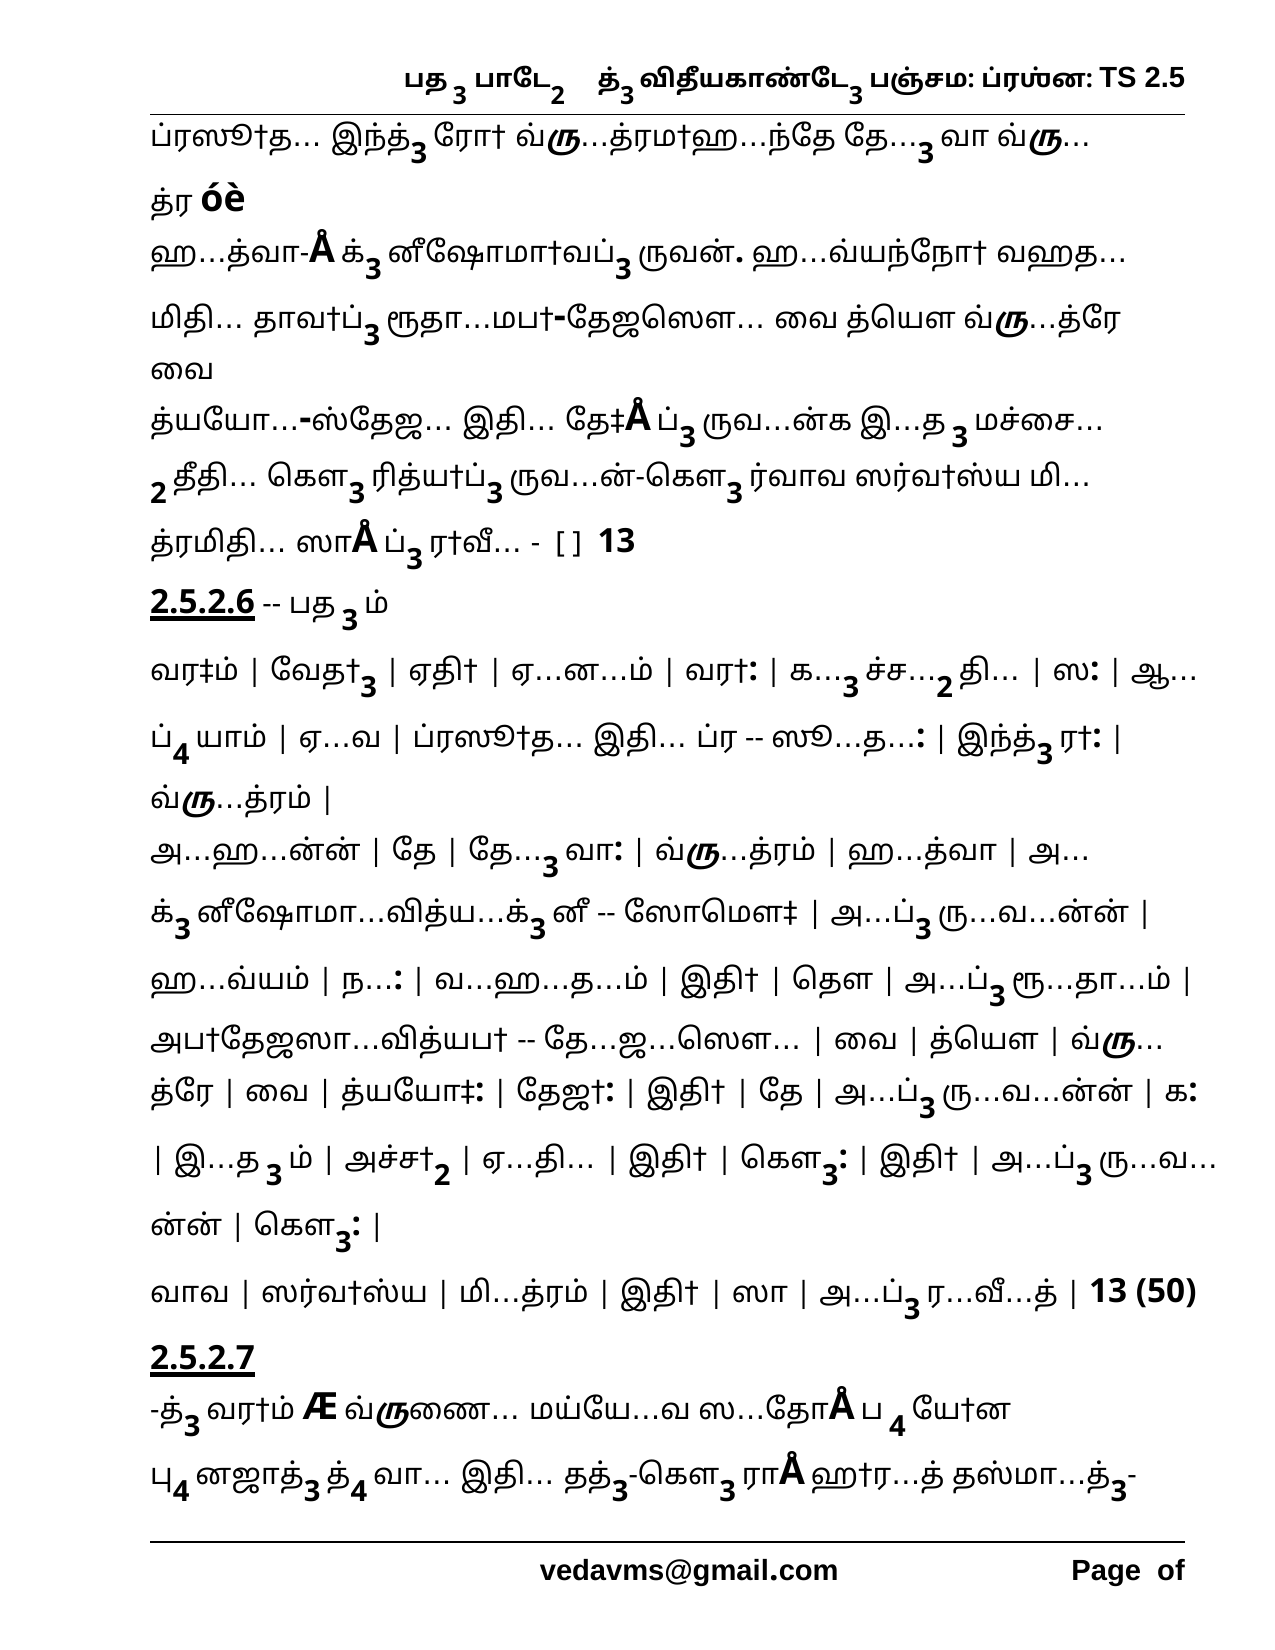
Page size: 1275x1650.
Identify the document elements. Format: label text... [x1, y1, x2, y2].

text த்யயோ…-ஸ்தேஜ… இதி… தே‡Åப்3ருவ…ன்க இ…த3மச்சை…2தீதி… கௌ3ரித்ய†ப்3ருவ…ன்-கௌ3ர்வாவ ஸர்வ†ஸ்ய மி…த்ரமிதி… ஸாÅப்3ர†வீ… - [ ] 13 [150, 390, 1185, 578]
text 2.5.2.7 [150, 1333, 1185, 1379]
text வர‡ம் | வேத†3 | ஏதி† | ஏ…ன…ம் | வர†: | க…3ச்ச…2தி… | ஸ: | ஆ…ப்4யாம் | ஏ…வ | ப்ரஸூ†த… இதி… ப்ர -- ஸூ…த…: | இந்த்3ர†: | வ்ரு…த்ரம் | அ…ஹ…ன்ன் | தே | தே…3வா: | வ்ரு…த்ரம் | ஹ…த்வா | அ…க்3னீஷோமா…வித்ய…க்3னீ -- ஸோமௌ‡ | அ…ப்3ரு…வ…ன்ன் | ஹ…வ்யம் | ந…: | வ…ஹ…த…ம் | இதி† | தௌ | அ…ப்3ரூ…தா…ம் | அப†தேஜஸா…வித்யப† -- தே…ஜ…ஸௌ… | வை | த்யௌ | வ்ரு…த்ரே | வை | த்யயோ‡: | தேஜ†: | இதி† | தே | அ…ப்3ரு…வ…ன்ன் | க: | இ…த3ம் | அச்ச†2 | ஏ…தி… | இதி† | கௌ3: | இதி† | அ…ப்3ரு…வ…ன்ன் | கௌ3: | வாவ | ஸர்வ†ஸ்ய | மி…த்ரம் | இதி† | ஸா | அ…ப்3ர…வீ…த் | 13 (50) [150, 645, 1219, 1327]
text 2.5.2.6 -- பத3ம் [150, 578, 1185, 639]
